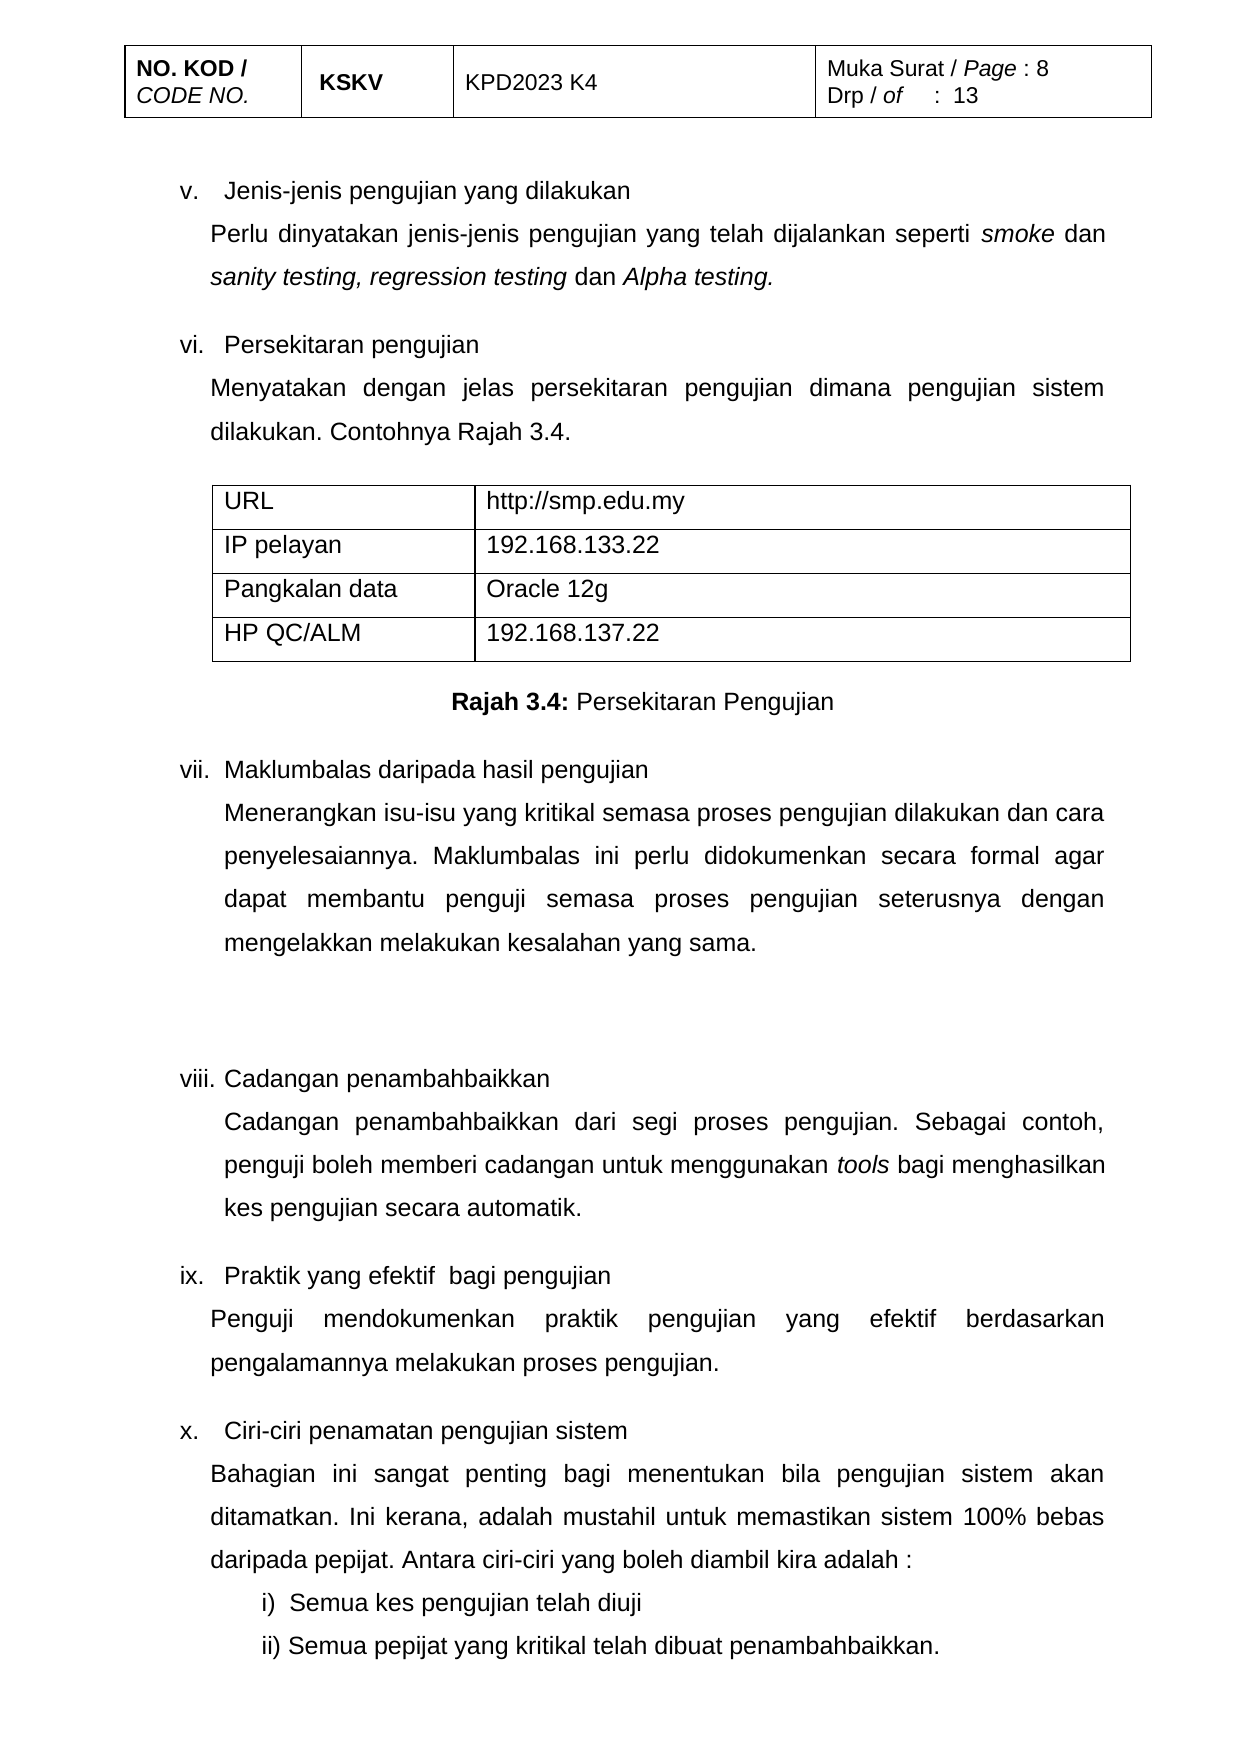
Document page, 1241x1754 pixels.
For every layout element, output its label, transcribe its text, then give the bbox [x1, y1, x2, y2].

text ii) Semua pepijat yang kritikal telah dibuat penambahbaikkan. [254, 1631, 1106, 1660]
table_cell 192.168.133.22 [476, 530, 1130, 573]
text Rajah 3.4: Persekitaran Pengujian [179, 687, 1106, 716]
text Bahagian ini sangat penting bagi menentukan bila pengujian sistem akan ditamatkan. Ini kerana, adalah mustahil untuk memastikan sistem 100% bebas daripada pepijat. Antara ciri-ciri yang boleh diambil kira adalah : [210, 1459, 1106, 1574]
text Menerangkan isu-isu yang kritikal semasa proses pengujian dilakukan dan cara penyelesaiannya. Maklumbalas ini perlu didokumenkan secara formal agar dapat membantu penguji semasa proses pengujian seterusnya dengan mengelakkan melakukan kesalahan yang sama. [224, 798, 1106, 956]
list Ciri-ciri penamatan pengujian sistem [179, 1416, 1106, 1444]
table_header URL [213, 486, 474, 529]
text Perlu dinyatakan jenis-jenis pengujian yang telah dijalankan seperti smoke dan sanity testing, regression testing dan Alpha testing. [210, 219, 1106, 291]
text i) Semua kes pengujian telah diuji [254, 1588, 1106, 1617]
table_cell Oracle 12g [476, 574, 1130, 617]
list Jenis-jenis pengujian yang dilakukan [179, 176, 1106, 204]
table_cell Pangkalan data [213, 574, 474, 617]
text Menyatakan dengan jelas persekitaran pengujian dimana pengujian sistem dilakukan. Contohnya Rajah 3.4. [210, 373, 1106, 445]
text Penguji mendokumenkan praktik pengujian yang efektif berdasarkan pengalamannya melakukan proses pengujian. [210, 1304, 1106, 1376]
list Cadangan penambahbaikkan [179, 1064, 1106, 1092]
list Maklumbalas daripada hasil pengujian [179, 755, 1106, 784]
text Cadangan penambahbaikkan dari segi proses pengujian. Sebagai contoh, penguji boleh memberi cadangan untuk menggunakan tools bagi menghasilkan kes pengujian secara automatik. [224, 1107, 1106, 1222]
table_cell HP QC/ALM [213, 618, 474, 661]
table_cell 192.168.137.22 [476, 618, 1130, 661]
list Persekitaran pengujian [179, 330, 1106, 359]
table_cell IP pelayan [213, 530, 474, 573]
table_header http://smp.edu.my [476, 486, 1130, 529]
list Praktik yang efektif bagi pengujian [179, 1261, 1106, 1290]
